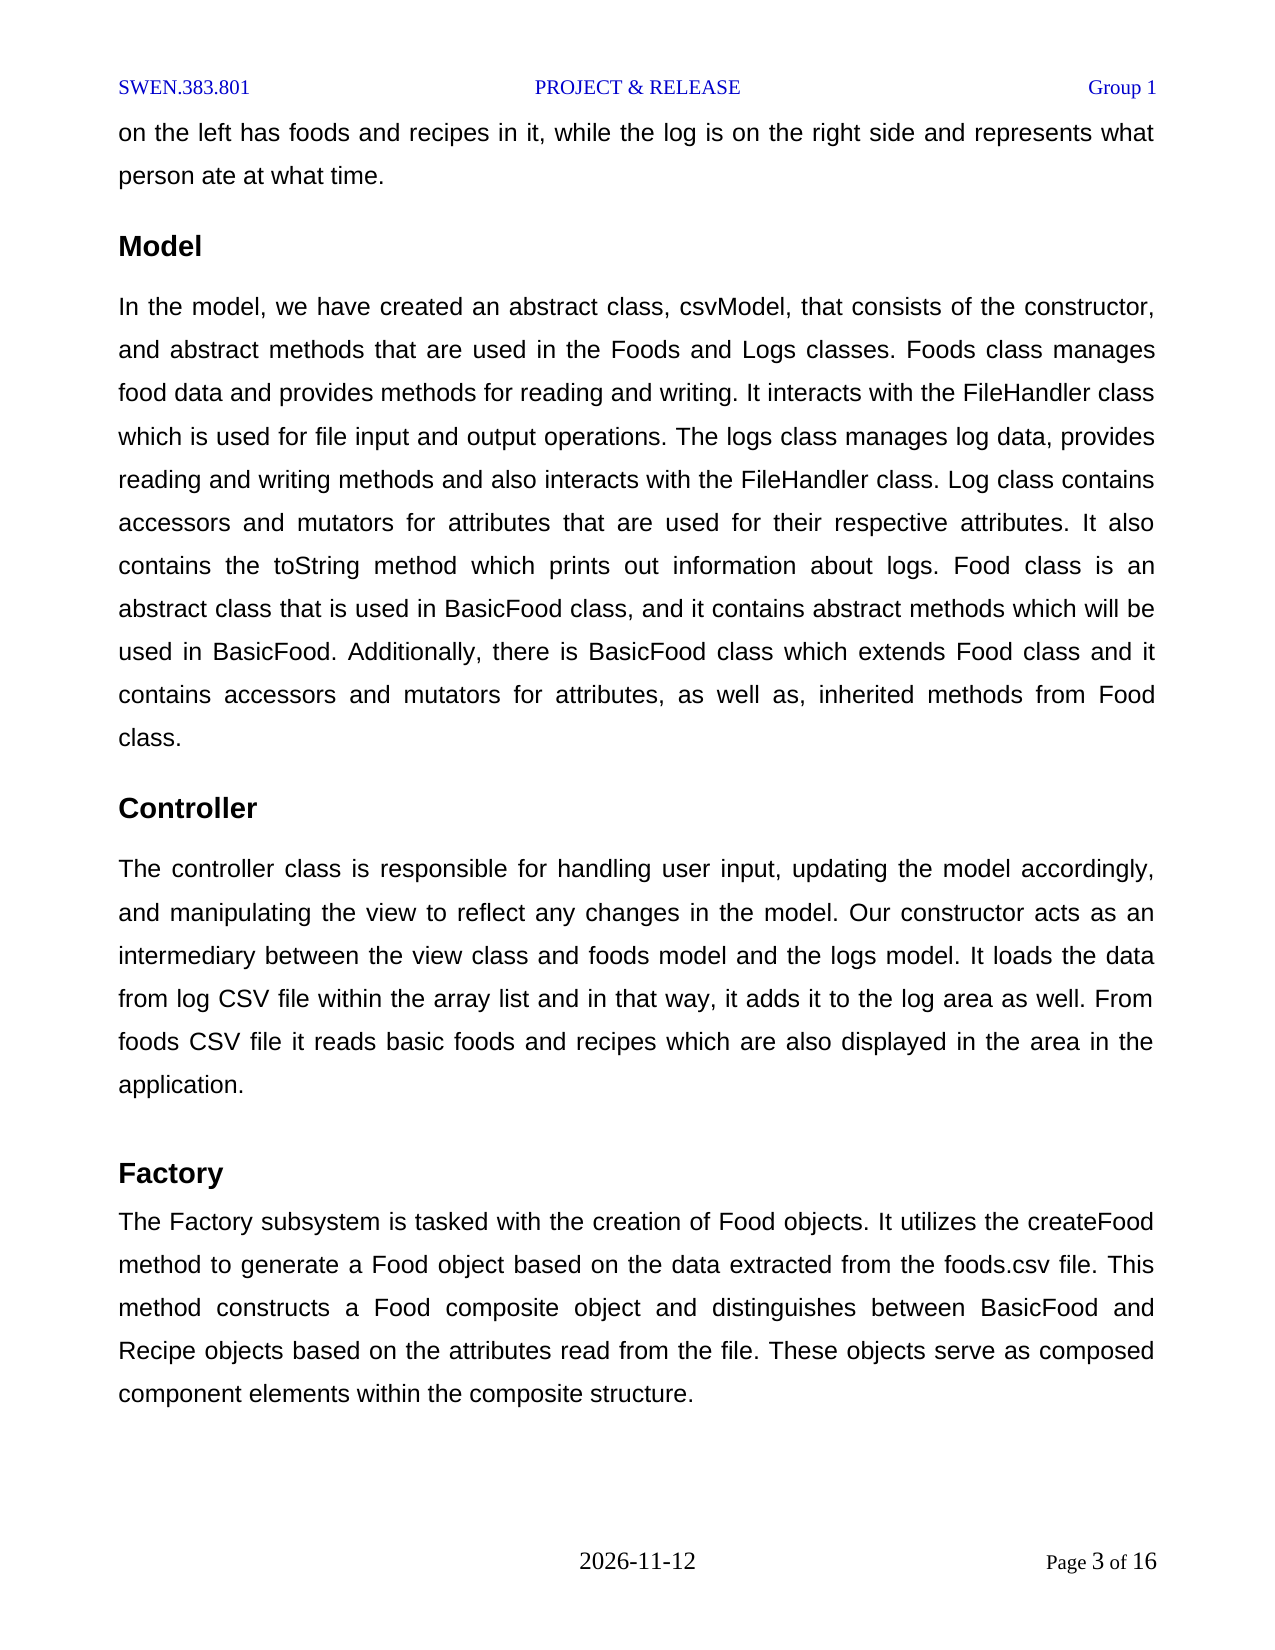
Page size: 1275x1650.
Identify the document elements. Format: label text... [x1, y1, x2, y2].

text The Factory subsystem is tasked with the creation of Food objects. It utilizes the createFood method to generate a Food object based on the data extracted from the foods.csv file. This method constructs a Food composite object and distinguishes between BasicFood and Recipe objects based on the attributes read from the file. These objects serve as composed component elements within the composite structure. [118, 1207, 1157, 1408]
subtitle Model [118, 229, 1157, 263]
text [118, 118, 1157, 190]
text The controller class is responsible for handling user input, updating the model accordingly, and manipulating the view to reflect any changes in the model. Our constructor acts as an intermediary between the view class and foods model and the logs model. It loads the data from log CSV file within the array list and in that way, it adds it to the log area as well. From foods CSV file it reads basic foods and recipes which are also displayed in the area in the application. [118, 854, 1157, 1099]
text Factory [118, 1156, 1157, 1190]
text In the model, we have created an abstract class, csvModel, that consists of the constructor, and abstract methods that are used in the Foods and Logs classes. Foods class manages food data and provides methods for reading and writing. It interacts with the FileHandler class which is used for file input and output operations. The logs class manages log data, provides reading and writing methods and also interacts with the FileHandler class. Log class contains accessors and mutators for attributes that are used for their respective attributes. It also contains the toString method which prints out information about logs. Food class is an abstract class that is used in BasicFood class, and it contains abstract methods which will be used in BasicFood. Additionally, there is BasicFood class which extends Food class and it contains accessors and mutators for attributes, as well as, inherited methods from Food class. [118, 292, 1157, 752]
subtitle Controller [118, 792, 1157, 825]
